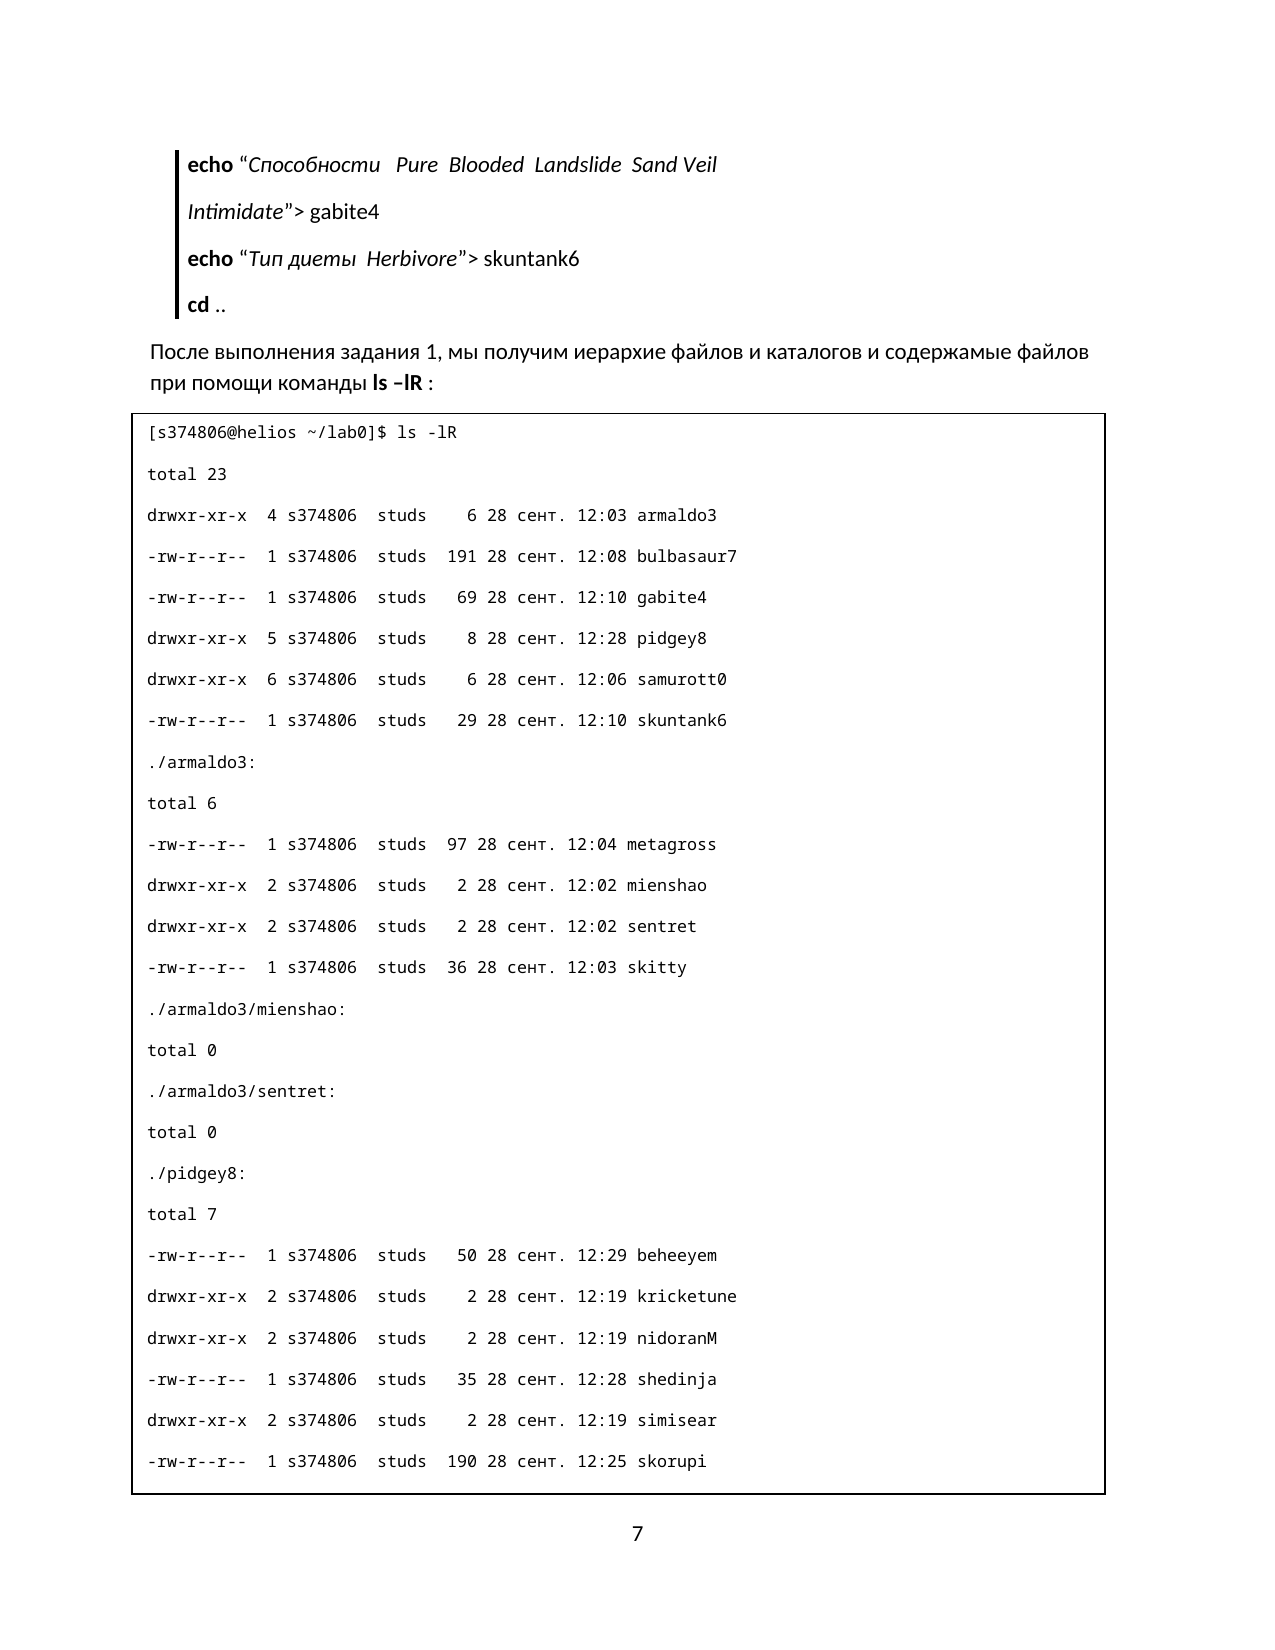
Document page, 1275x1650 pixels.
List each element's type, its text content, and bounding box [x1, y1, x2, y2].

text echo “Способности Pure Blooded Landslide Sand Veil [179, 150, 1125, 178]
text После выполнения задания 1, мы получим иерархие файлов и каталогов и содержамые файлов при помощи команды ls –lR : [150, 337, 1125, 396]
text echo “Тип диеты Herbivore”> skuntank6 [179, 244, 1125, 272]
text cd .. [179, 291, 1125, 319]
text Intimidate”> gabite4 [179, 197, 1125, 225]
